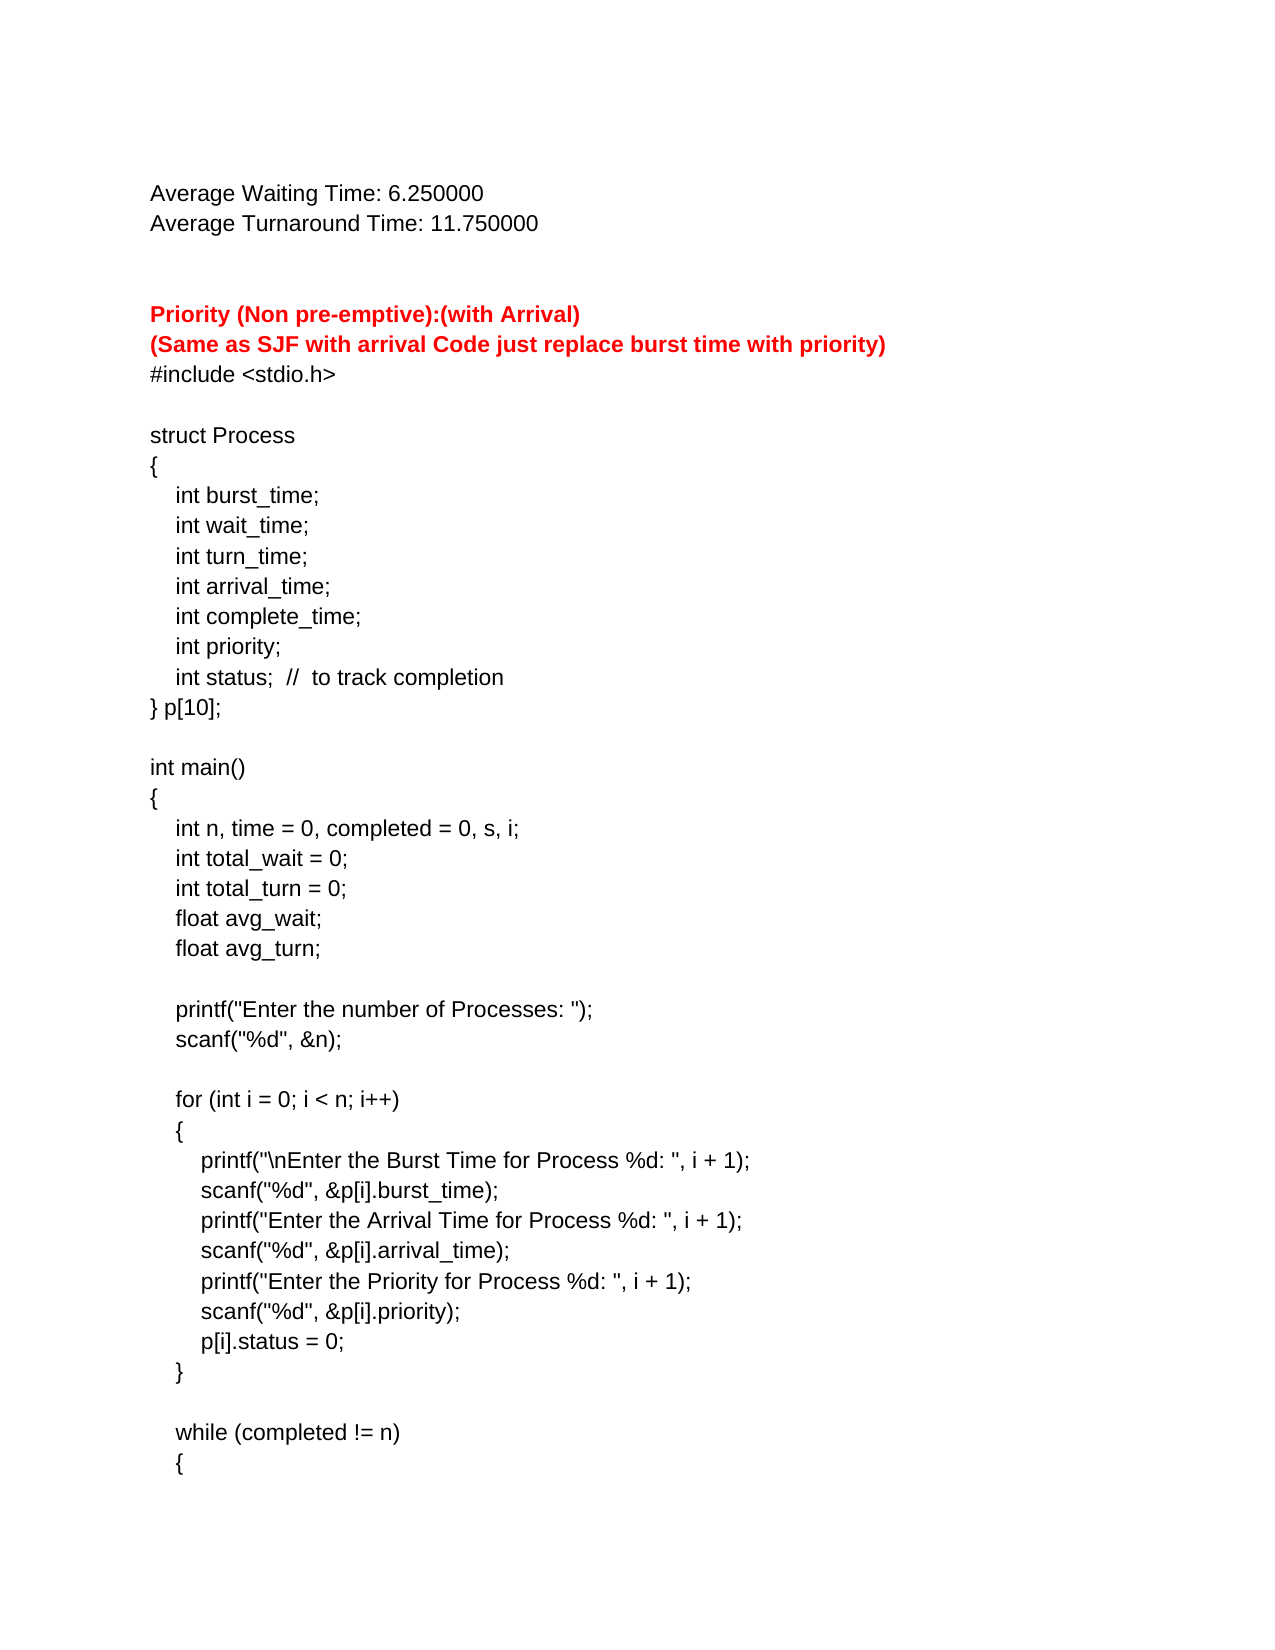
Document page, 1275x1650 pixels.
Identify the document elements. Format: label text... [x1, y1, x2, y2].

text { [150, 1449, 1125, 1475]
text (Same as SJF with arrival Code just replace burst time with priority) [150, 331, 1125, 358]
text int status; // to track completion [150, 663, 1125, 690]
text int main() [150, 754, 1125, 781]
text for (int i = 0; i < n; i++) [150, 1086, 1125, 1113]
text Average Waiting Time: 6.250000 [150, 180, 1125, 207]
text printf("Enter the Priority for Process %d: ", i + 1); [150, 1268, 1125, 1294]
text Priority (Non pre-emptive):(with Arrival) [150, 301, 1125, 327]
text scanf("%d", &p[i].burst_time); [150, 1177, 1125, 1203]
text } p[10]; [150, 694, 1125, 720]
text #include <stdio.h> [150, 361, 1125, 388]
text struct Process [150, 422, 1125, 448]
text float avg_turn; [150, 935, 1125, 962]
text scanf("%d", &p[i].arrival_time); [150, 1237, 1125, 1264]
text printf("\nEnter the Burst Time for Process %d: ", i + 1); [150, 1147, 1125, 1173]
text printf("Enter the Arrival Time for Process %d: ", i + 1); [150, 1207, 1125, 1234]
text printf("Enter the number of Processes: "); [150, 996, 1125, 1022]
text int burst_time; [150, 482, 1125, 509]
text int turn_time; [150, 543, 1125, 569]
text int wait_time; [150, 512, 1125, 539]
text } [150, 1358, 1125, 1385]
text int total_turn = 0; [150, 875, 1125, 901]
text { [150, 452, 1125, 478]
text int total_wait = 0; [150, 845, 1125, 871]
text float avg_wait; [150, 905, 1125, 932]
text { [150, 1117, 1125, 1143]
text { [150, 784, 1125, 811]
text while (completed != n) [150, 1419, 1125, 1445]
text int priority; [150, 633, 1125, 660]
text int arrival_time; [150, 573, 1125, 599]
text int n, time = 0, completed = 0, s, i; [150, 814, 1125, 841]
text int complete_time; [150, 603, 1125, 629]
text scanf("%d", &p[i].priority); [150, 1298, 1125, 1324]
text scanf("%d", &n); [150, 1026, 1125, 1052]
text p[i].status = 0; [150, 1328, 1125, 1354]
text Average Turnaround Time: 11.750000 [150, 210, 1125, 237]
